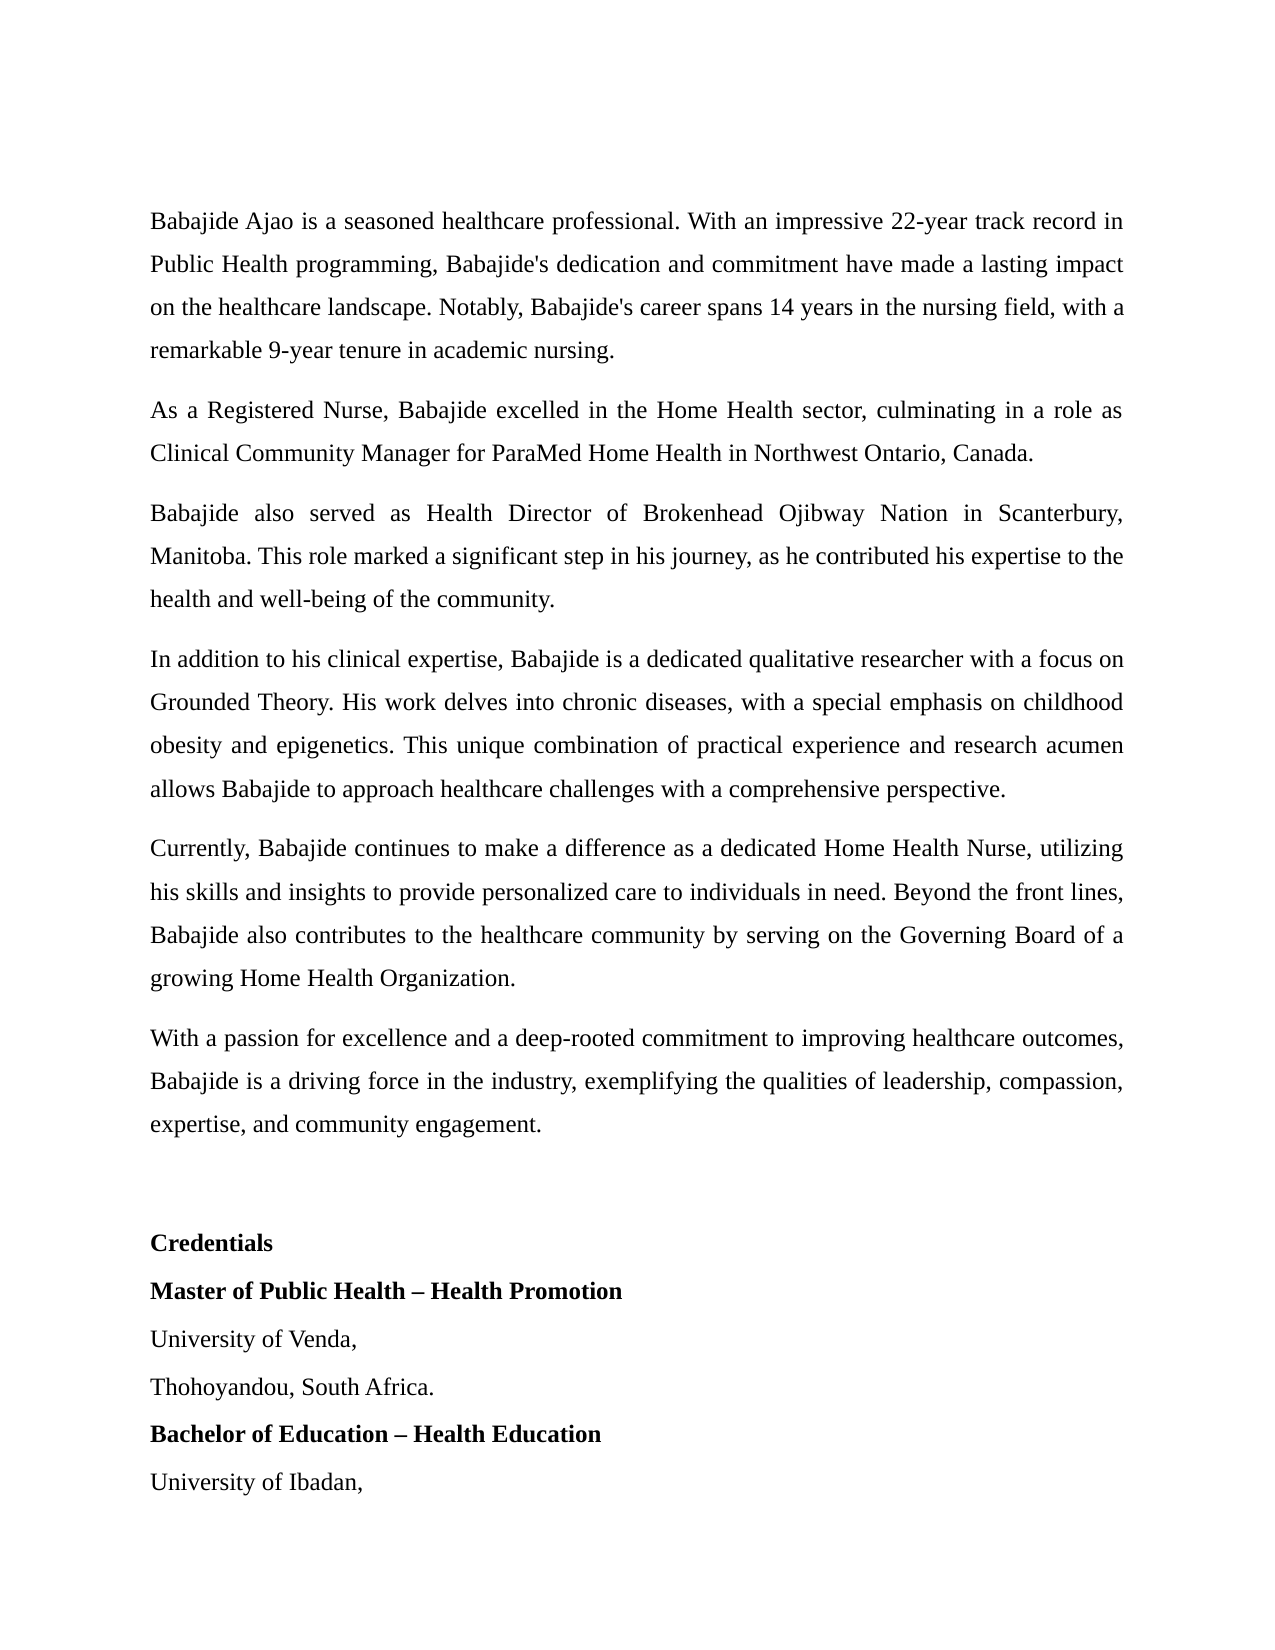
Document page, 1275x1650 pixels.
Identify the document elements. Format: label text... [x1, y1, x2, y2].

text University of Ibadan, [150, 1467, 1125, 1496]
text In addition to his clinical expertise, Babajide is a dedicated qualitative researcher with a focus on Grounded Theory. His work delves into chronic diseases, with a special emphasis on childhood obesity and epigenetics. This unique combination of practical experience and research acumen allows Babajide to approach healthcare challenges with a comprehensive perspective. [150, 644, 1125, 802]
text University of Venda, [150, 1324, 1125, 1353]
text Thohoyandou, South Africa. [150, 1372, 1125, 1400]
text Bachelor of Education – Health Education [150, 1419, 1125, 1448]
text Babajide also served as Health Director of Brokenhead Ojibway Nation in Scanterbury, Manitoba. This role marked a significant step in his journey, as he contributed his expertise to the health and well-being of the community. [150, 498, 1125, 613]
text Currently, Babajide continues to make a difference as a dedicated Home Health Nurse, utilizing his skills and insights to provide personalized care to individuals in need. Beyond the front lines, Babajide also contributes to the healthcare community by serving on the Governing Board of a growing Home Health Organization. [150, 833, 1125, 992]
text With a passion for excellence and a deep-rooted commitment to improving healthcare outcomes, Babajide is a driving force in the industry, exemplifying the qualities of leadership, compassion, expertise, and community engagement. [150, 1023, 1125, 1138]
text Master of Public Health – Health Promotion [150, 1276, 1125, 1305]
text As a Registered Nurse, Babajide excelled in the Home Health sector, culminating in a role as Clinical Community Manager for ParaMed Home Health in Northwest Ontario, Canada. [150, 395, 1125, 467]
text Babajide Ajao is a seasoned healthcare professional. With an impressive 22-year track record in Public Health programming, Babajide's dedication and commitment have made a lasting impact on the healthcare landscape. Notably, Babajide's career spans 14 years in the nursing field, with a remarkable 9-year tenure in academic nursing. [150, 206, 1125, 364]
text Credentials [150, 1228, 1125, 1257]
